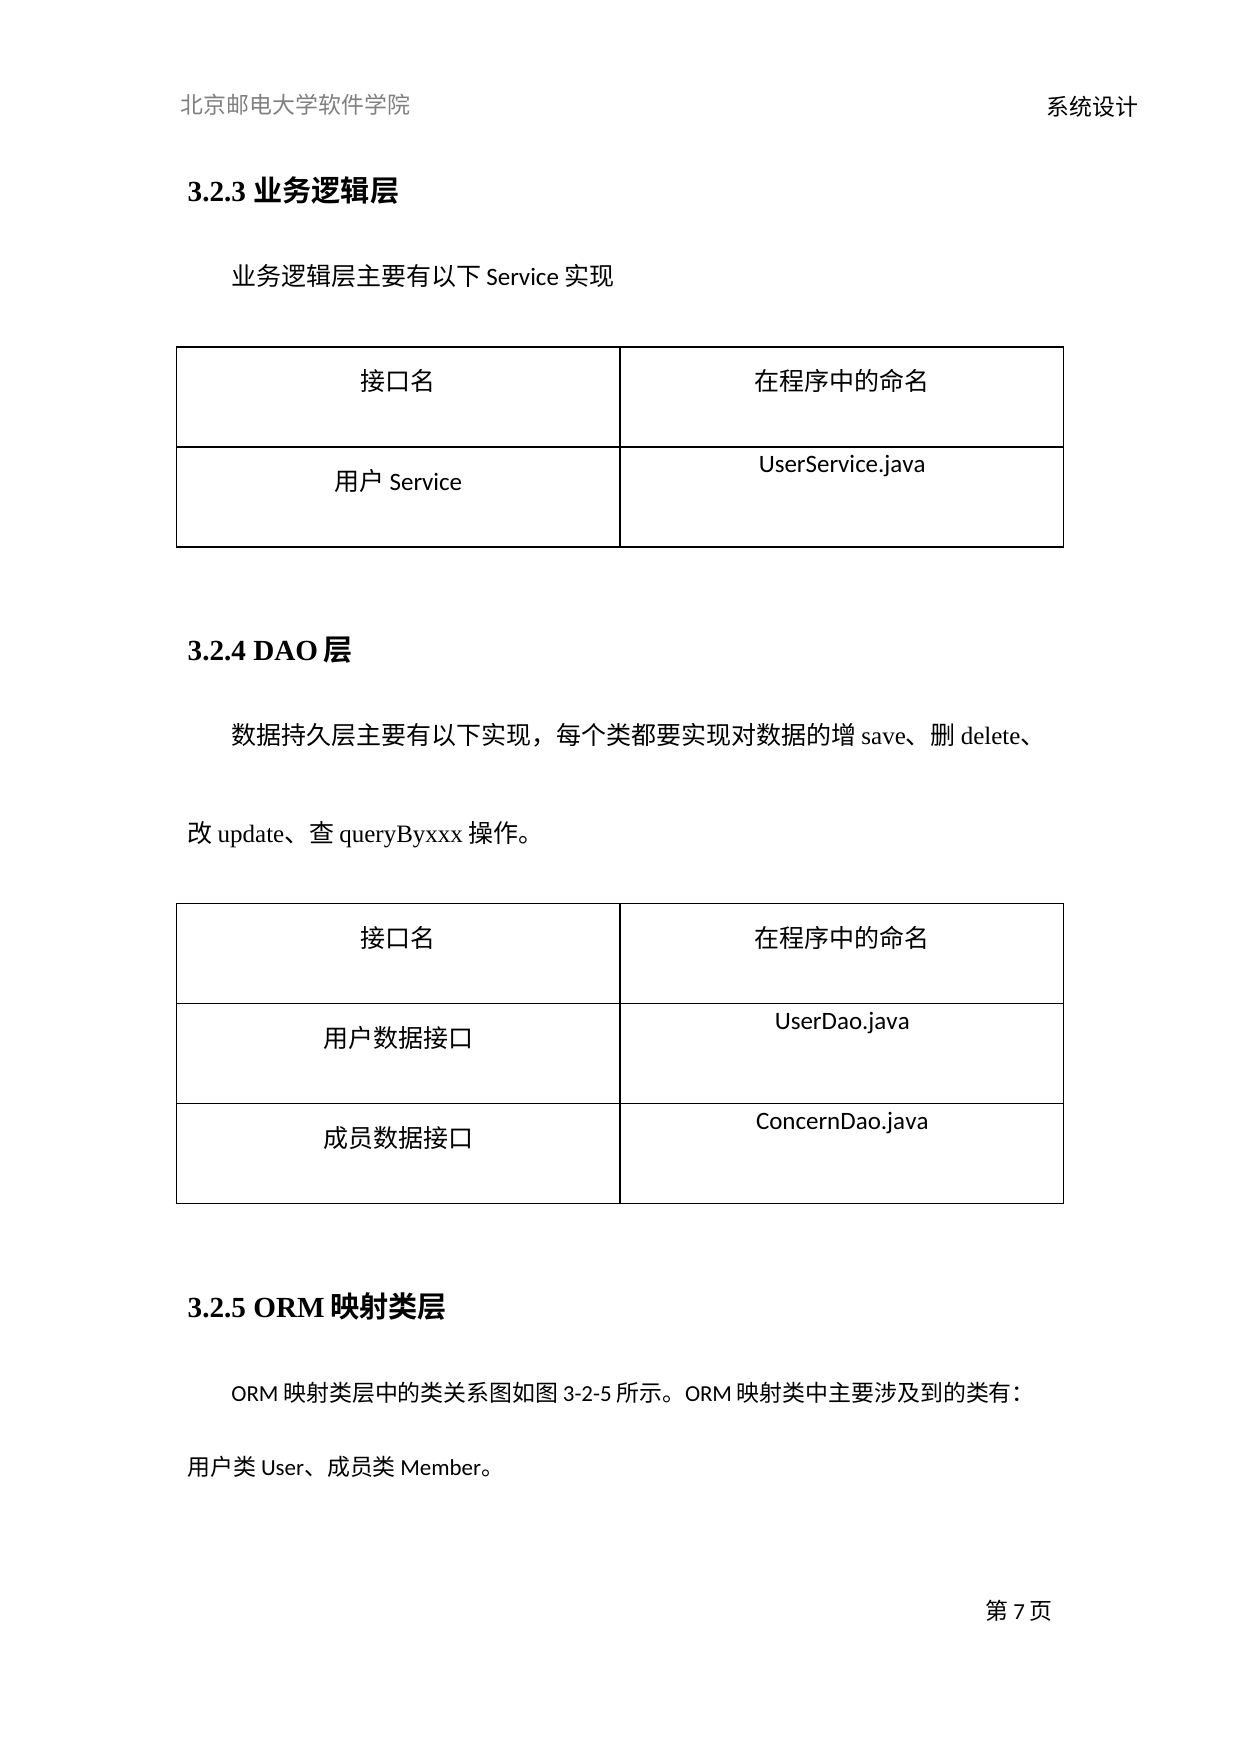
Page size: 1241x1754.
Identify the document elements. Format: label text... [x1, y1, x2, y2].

subtitle 3.2.5 ORM映射类层 [187, 1272, 1053, 1337]
text 业务逻辑层主要有以下Service实现 [187, 242, 1053, 307]
table_header 接口名 [177, 348, 619, 446]
table_cell 用户数据接口 [177, 1004, 619, 1103]
table_cell UserService.java [621, 448, 1063, 546]
table_header 在程序中的命名 [621, 904, 1063, 1003]
table_header 在程序中的命名 [621, 348, 1063, 446]
table_cell 成员数据接口 [177, 1104, 619, 1203]
text ORM映射类层中的类关系图如图3-2-5所示。ORM映射类中主要涉及到的类有：用户类User、成员类Member。 [187, 1358, 1053, 1498]
table_cell ConcernDao.java [621, 1104, 1063, 1203]
subtitle 3.2.3 业务逻辑层 [187, 156, 1053, 221]
table_cell 用户Service [177, 448, 619, 546]
table_cell UserDao.java [621, 1004, 1063, 1103]
table_header 接口名 [177, 904, 619, 1003]
subtitle 3.2.4 DAO层 [187, 615, 1053, 680]
text 数据持久层主要有以下实现，每个类都要实现对数据的增save、删delete、改update、查queryByxxx操作。 [187, 701, 1053, 864]
